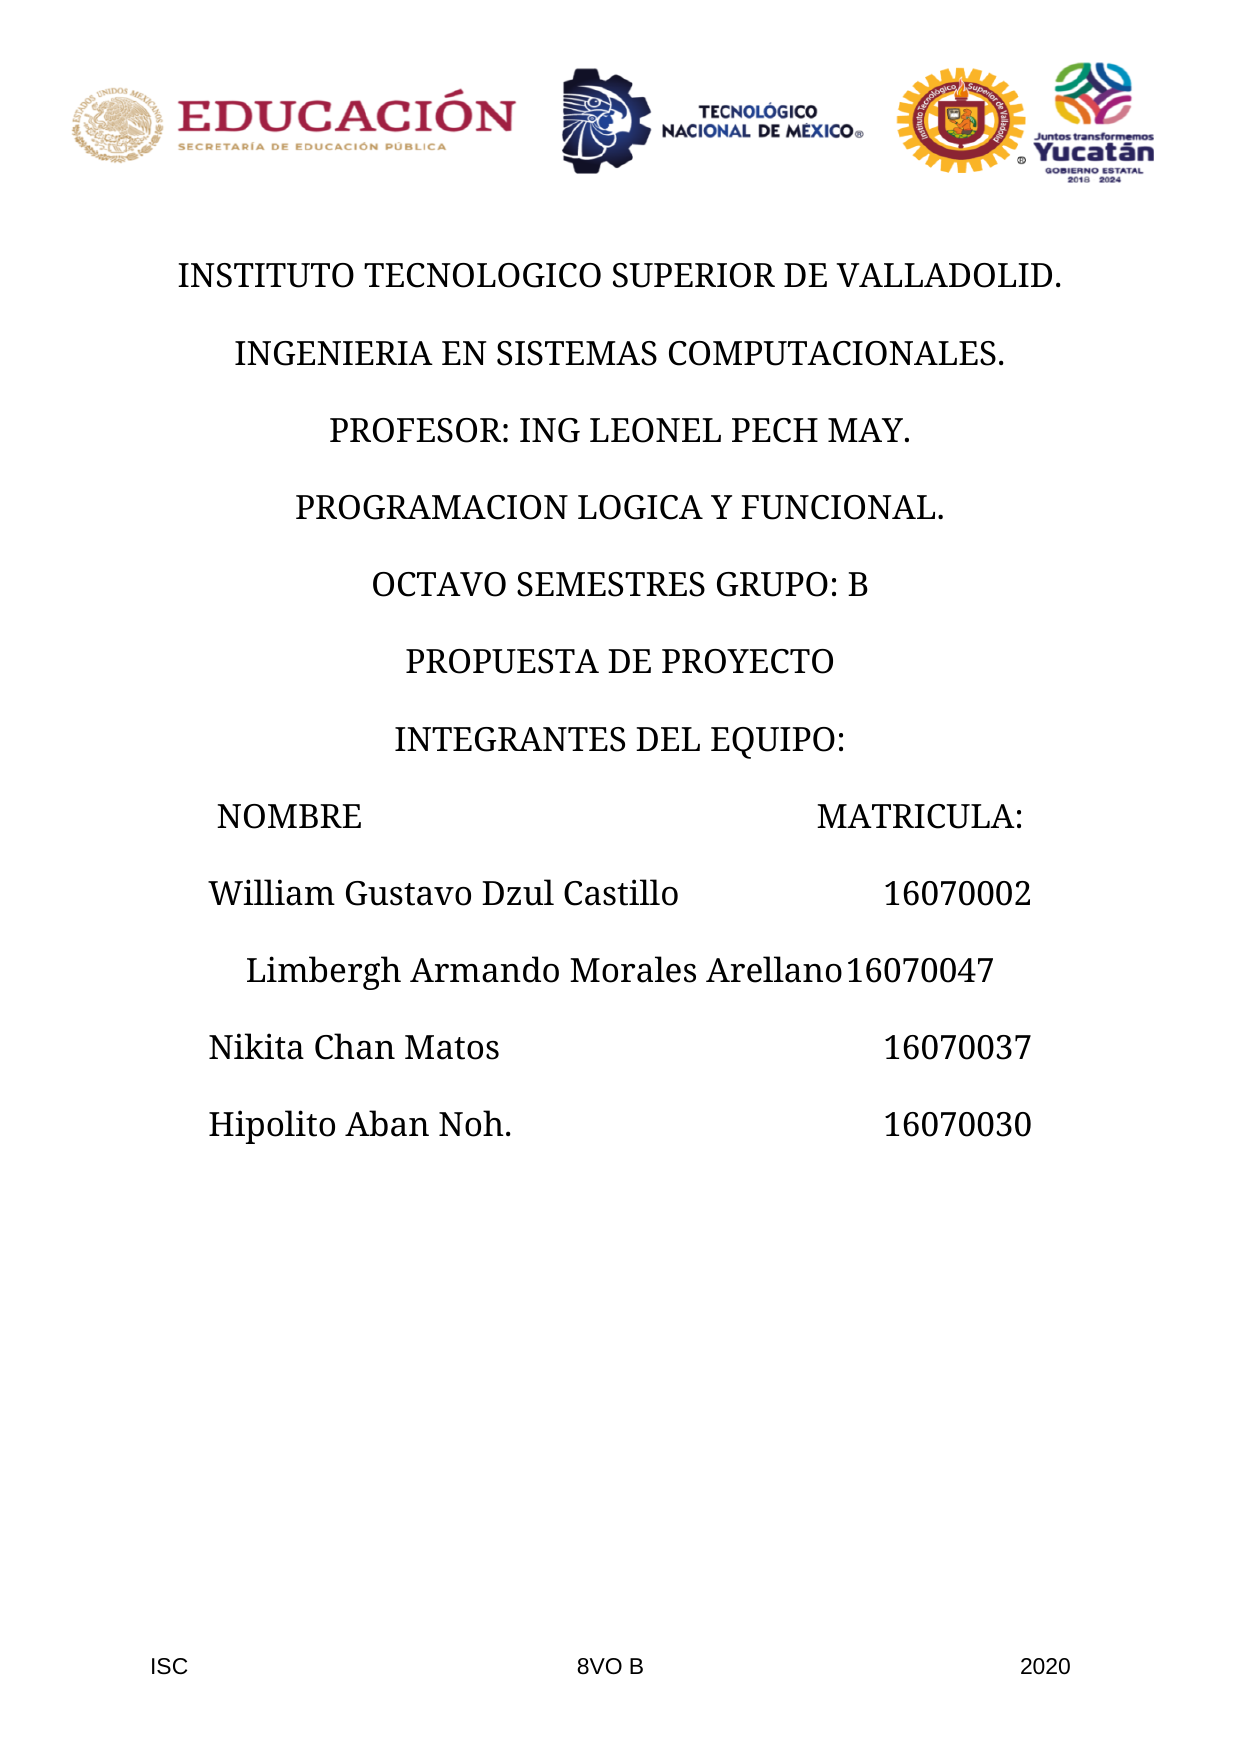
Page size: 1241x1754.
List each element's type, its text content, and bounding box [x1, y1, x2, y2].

text William Gustavo Dzul Castillo 16070002 [150, 870, 1090, 915]
picture [39, 42, 1191, 192]
text NOMBRE MATRICULA: [150, 792, 1090, 838]
text Nikita Chan Matos 16070037 [150, 1024, 1090, 1069]
text INGENIERIA EN SISTEMAS COMPUTACIONALES. [150, 329, 1090, 375]
text Limbergh Armando Morales Arellano 16070047 [150, 947, 1090, 992]
text PROPUESTA DE PROYECTO [150, 638, 1090, 683]
text PROFESOR: ING LEONEL PECH MAY. [150, 407, 1090, 452]
text INTEGRANTES DEL EQUIPO: [150, 715, 1090, 761]
text INSTITUTO TECNOLOGICO SUPERIOR DE VALLADOLID. [150, 192, 1090, 298]
text OCTAVO SEMESTRES GRUPO: B [150, 561, 1090, 606]
text Hipolito Aban Noh. 16070030 [150, 1101, 1090, 1147]
text PROGRAMACION LOGICA Y FUNCIONAL. [150, 484, 1090, 529]
